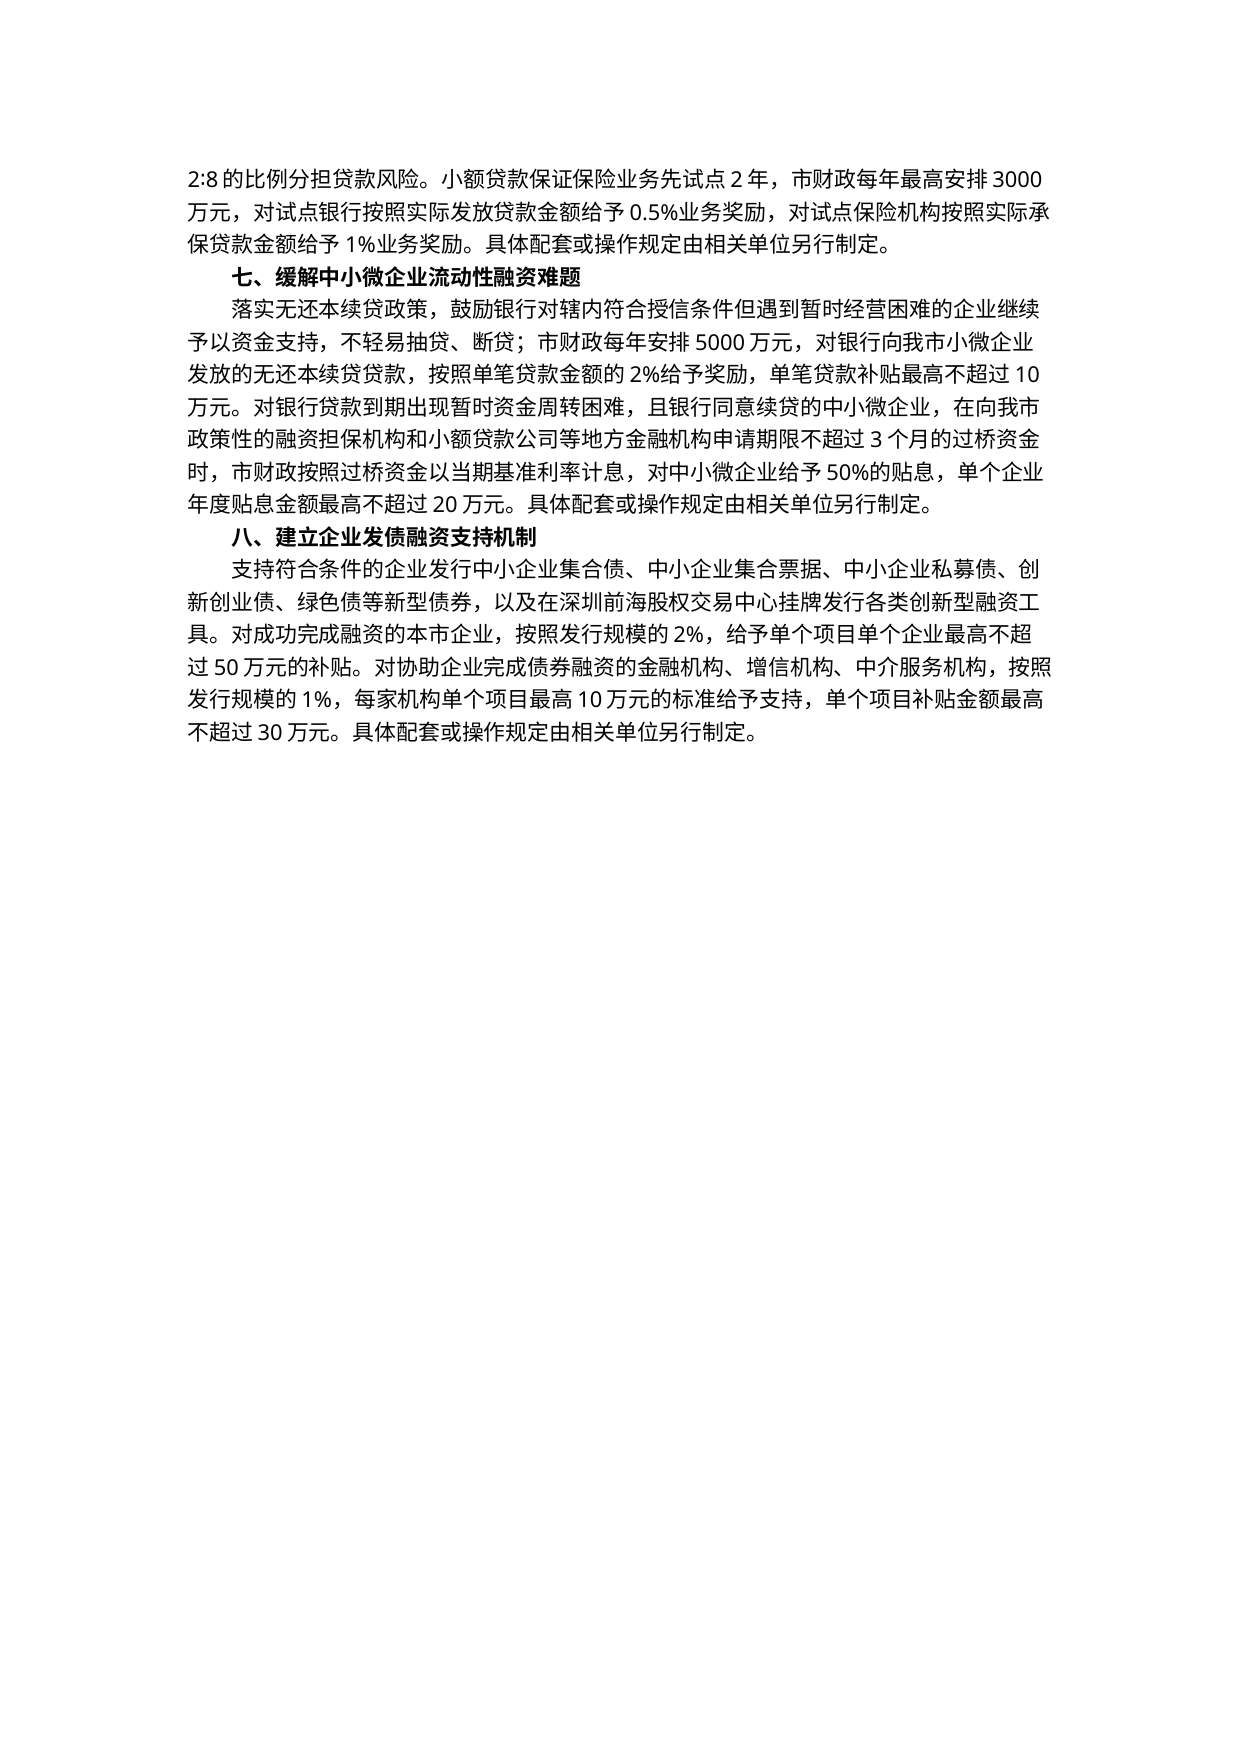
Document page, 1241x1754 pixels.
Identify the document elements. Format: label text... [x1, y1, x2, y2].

text 支持符合条件的企业发行中小企业集合债、中小企业集合票据、中小企业私募债、创新创业债、绿色债等新型债券，以及在深圳前海股权交易中心挂牌发行各类创新型融资工具。对成功完成融资的本市企业，按照发行规模的2%，给予单个项目单个企业最高不超过50万元的补贴。对协助企业完成债券融资的金融机构、增信机构、中介服务机构，按照发行规模的1%，每家机构单个项目最高10万元的标准给予支持，单个项目补贴金额最高不超过30万元。具体配套或操作规定由相关单位另行制定。 [187, 552, 1053, 747]
text 八、建立企业发债融资支持机制 [187, 519, 1053, 552]
text 落实无还本续贷政策，鼓励银行对辖内符合授信条件但遇到暂时经营困难的企业继续予以资金支持，不轻易抽贷、断贷；市财政每年安排5000万元，对银行向我市小微企业发放的无还本续贷贷款，按照单笔贷款金额的2%给予奖励，单笔贷款补贴最高不超过10万元。对银行贷款到期出现暂时资金周转困难，且银行同意续贷的中小微企业，在向我市政策性的融资担保机构和小额贷款公司等地方金融机构申请期限不超过3个月的过桥资金时，市财政按照过桥资金以当期基准利率计息，对中小微企业给予50%的贴息，单个企业年度贴息金额最高不超过20万元。具体配套或操作规定由相关单位另行制定。 [187, 292, 1053, 519]
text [187, 162, 1053, 259]
text 七、缓解中小微企业流动性融资难题 [187, 259, 1053, 292]
